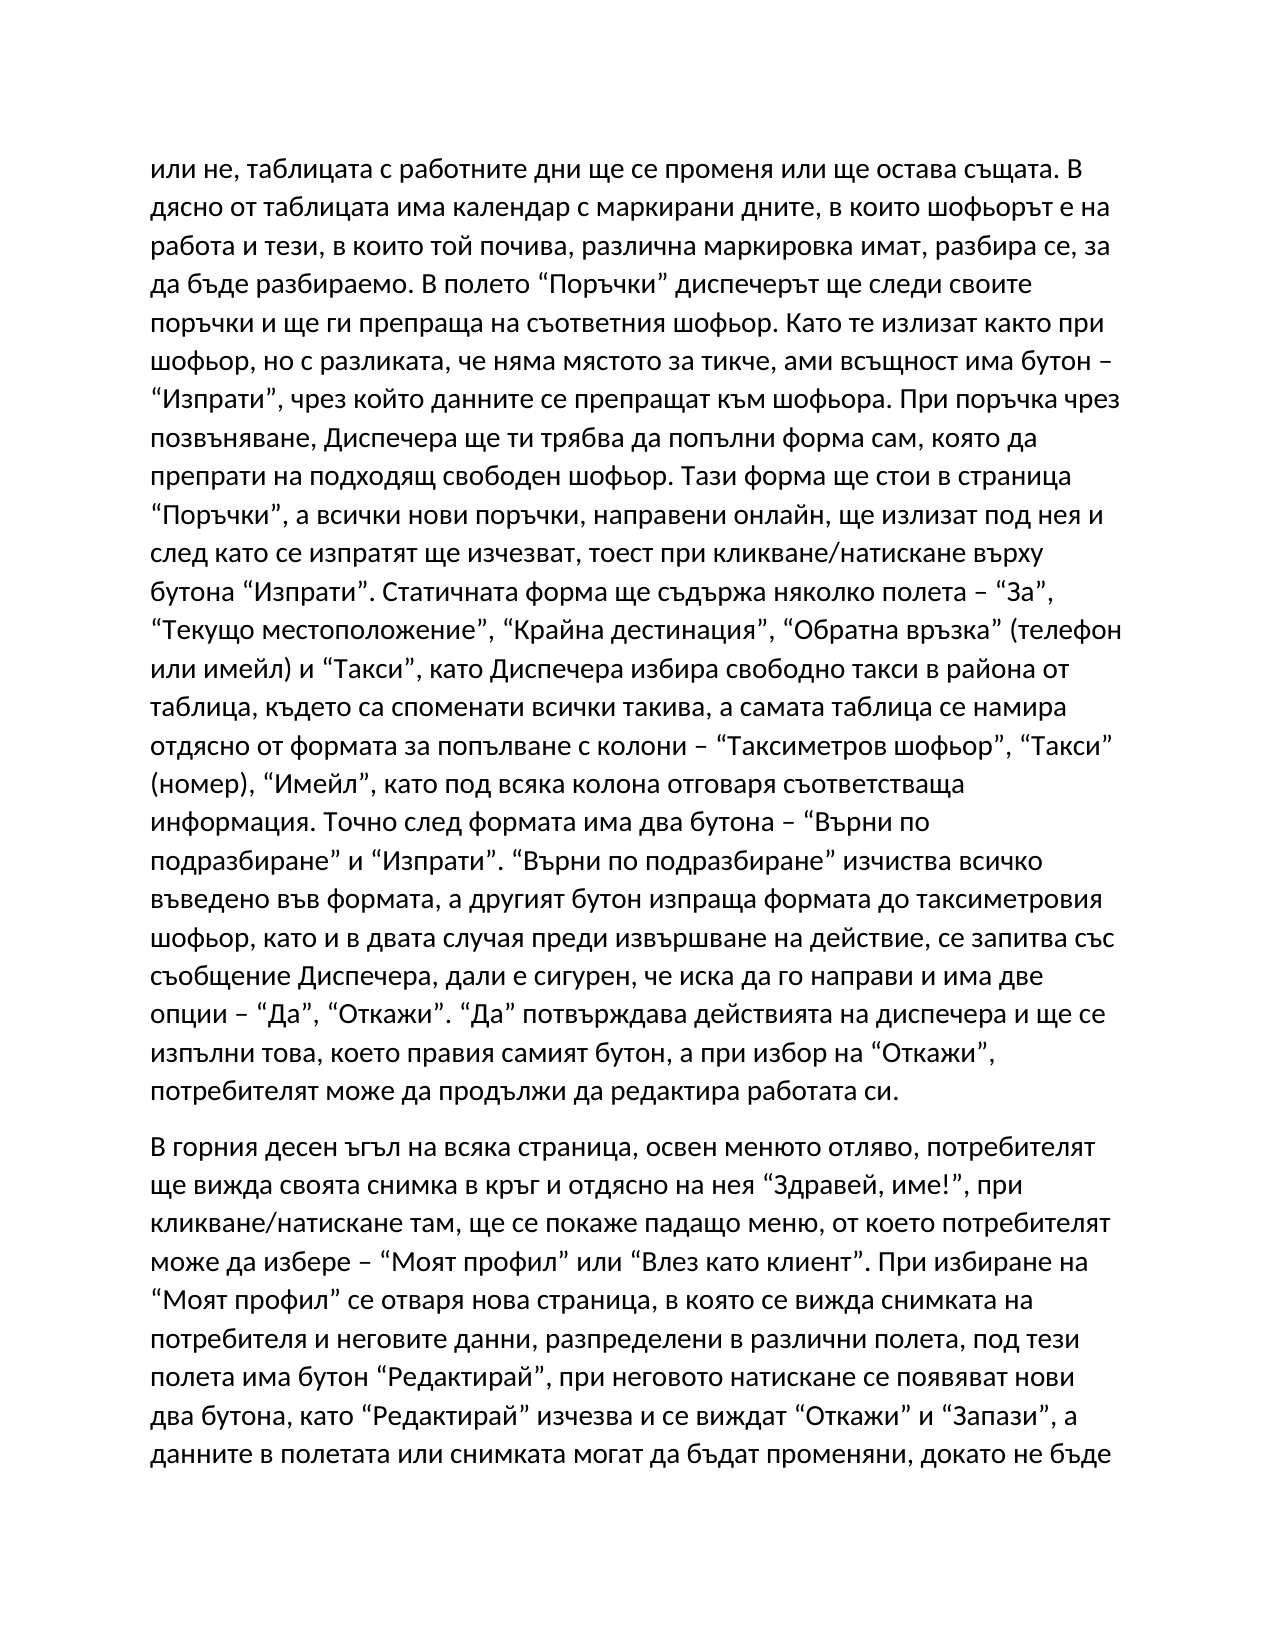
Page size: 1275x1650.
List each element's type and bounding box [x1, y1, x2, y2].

text [150, 150, 1125, 1108]
text [150, 1128, 1125, 1471]
